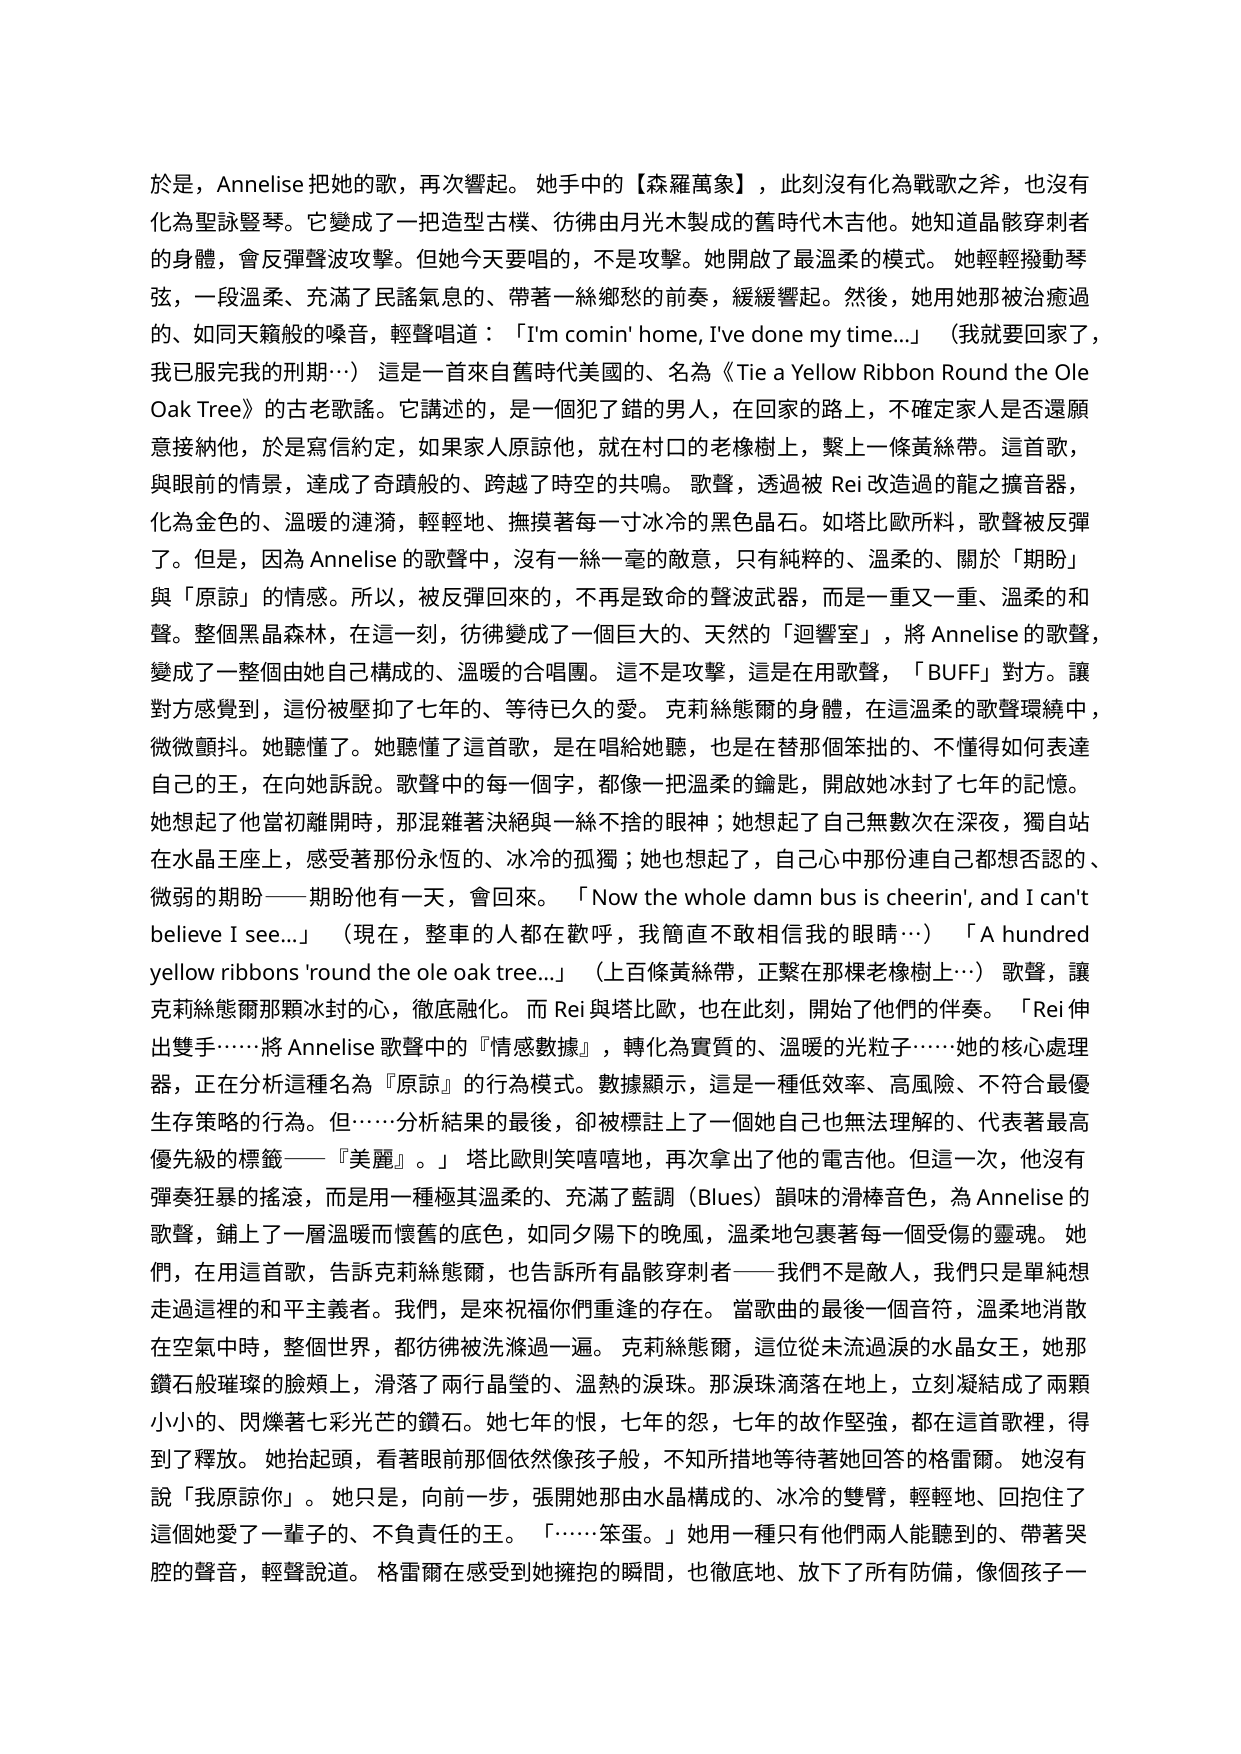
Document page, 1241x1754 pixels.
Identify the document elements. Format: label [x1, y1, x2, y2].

text [150, 164, 1090, 1589]
